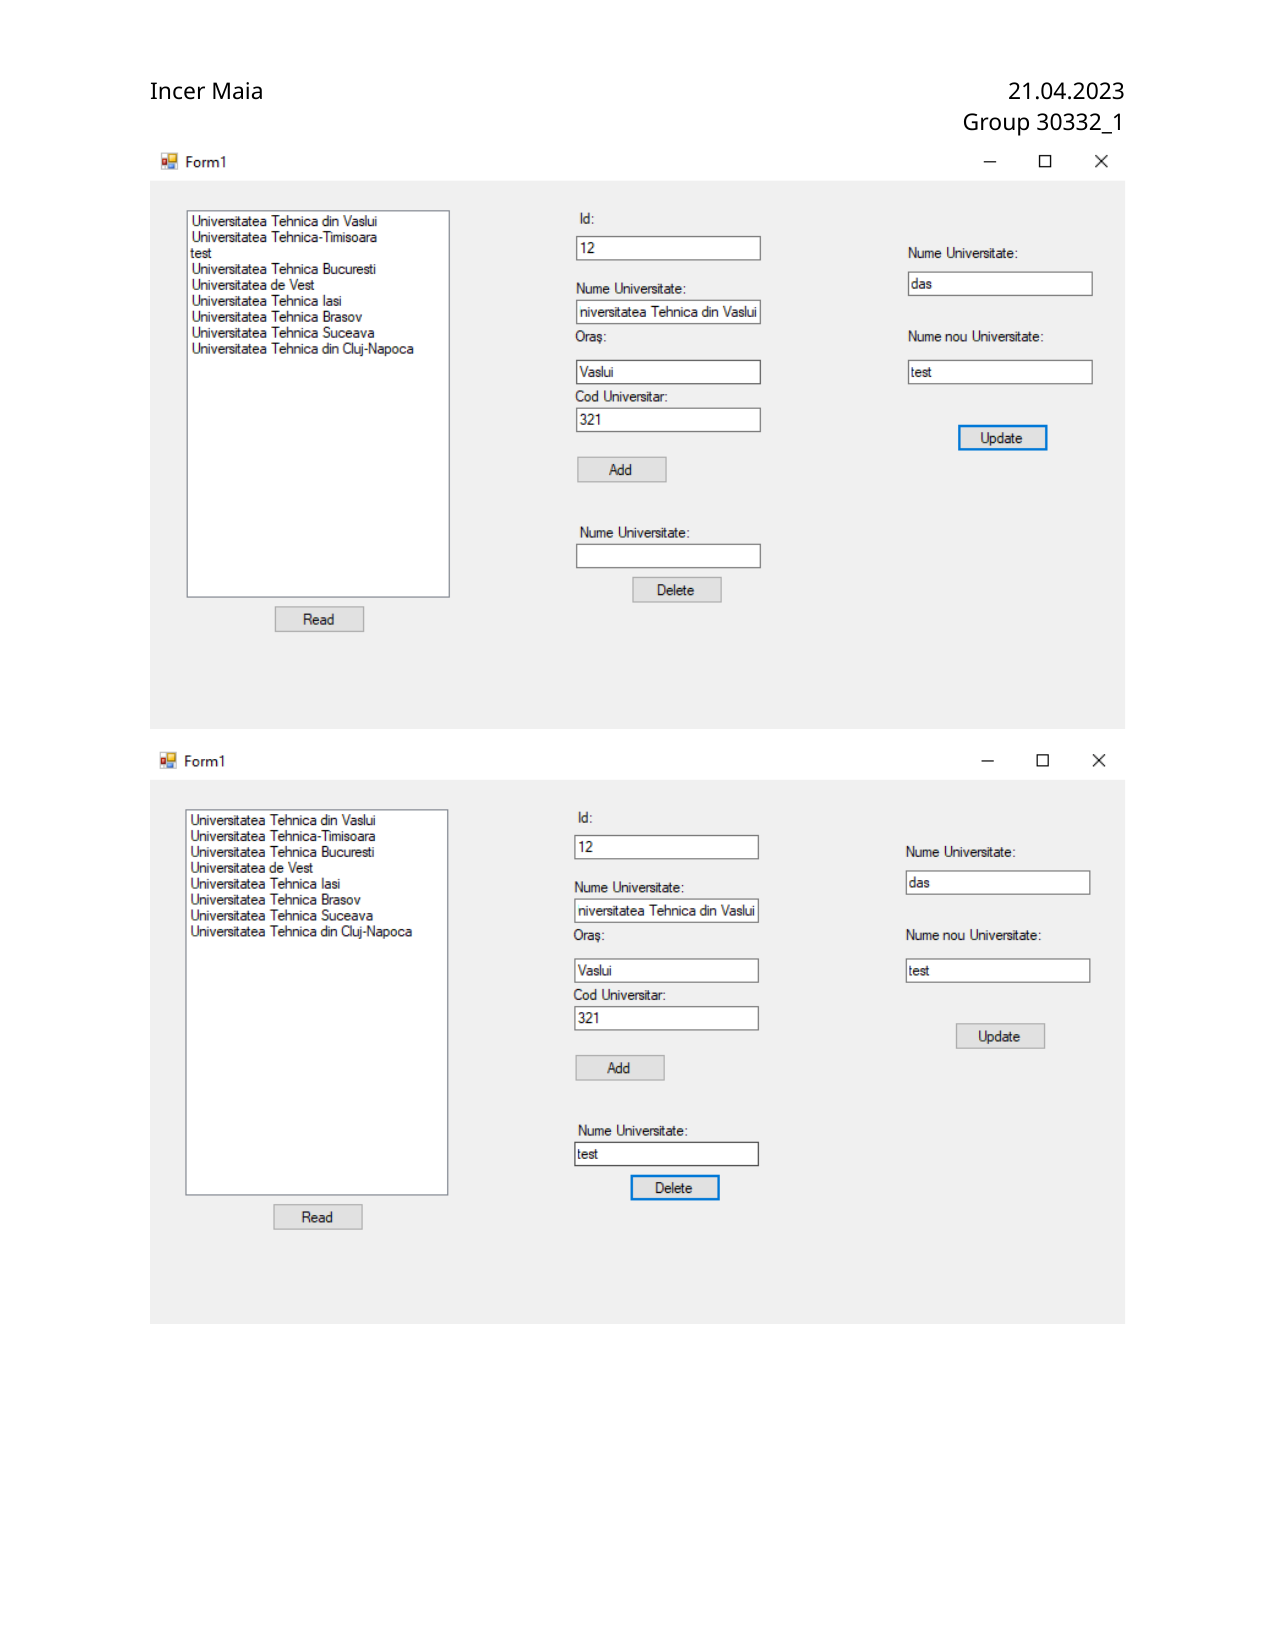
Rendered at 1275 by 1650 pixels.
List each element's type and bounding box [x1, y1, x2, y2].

picture [150, 150, 1125, 729]
picture [150, 747, 1125, 1324]
